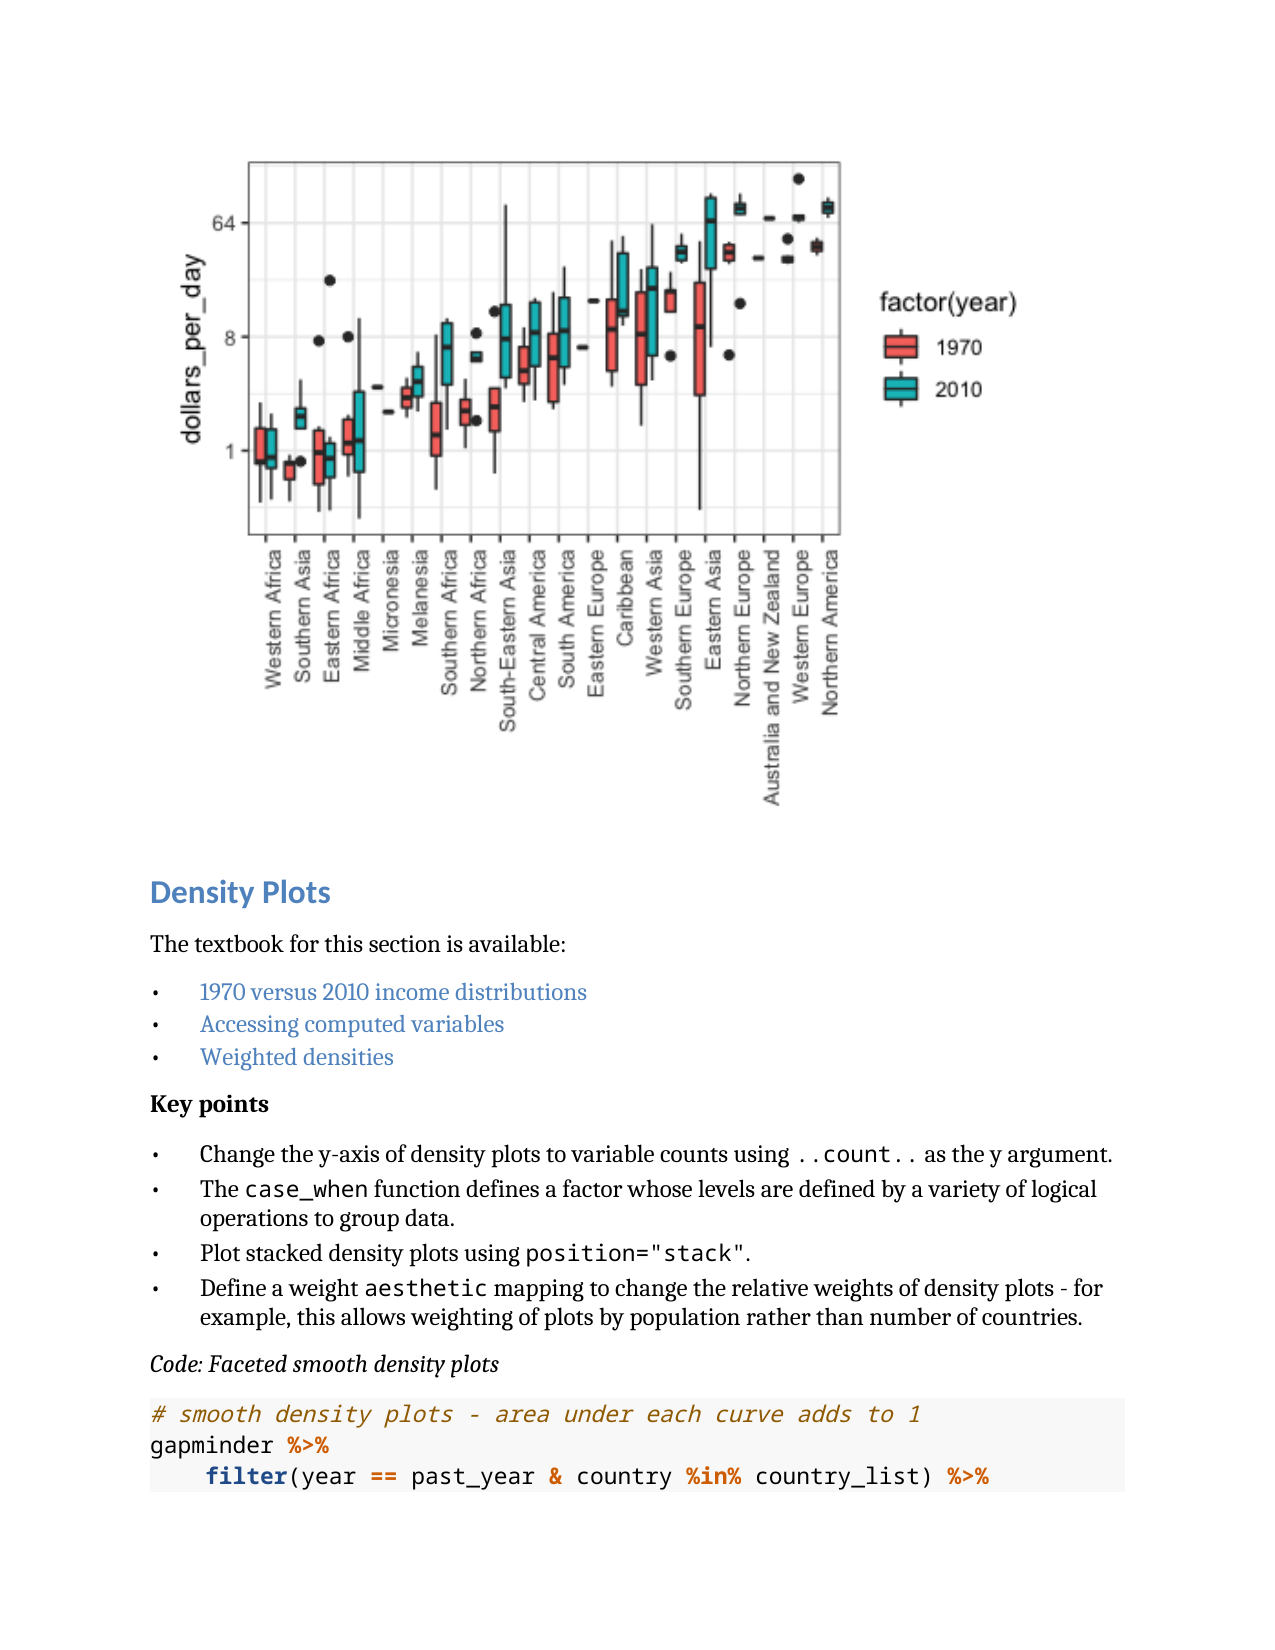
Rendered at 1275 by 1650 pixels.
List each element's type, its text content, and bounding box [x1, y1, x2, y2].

list 1970 versus 2010 income distributions [150, 978, 1125, 1007]
list Weighted densities [150, 1043, 1125, 1072]
list Accessing computed variables [150, 1010, 1125, 1039]
list The case_when function defines a factor whose levels are defined by a variety of logical operations to group data. [150, 1173, 1125, 1233]
list Change the y-axis of density plots to variable counts using ..count.. as the y argument. [150, 1138, 1125, 1169]
list Plot stacked density plots using position="stack". [150, 1237, 1125, 1268]
list Define a weight aesthetic mapping to change the relative weights of density plots - for example, this allows weighting of plots by population rather than number of countries. [150, 1272, 1125, 1332]
subtitle Density Plots [150, 871, 1125, 912]
picture [168, 150, 1044, 850]
text Key points [150, 1090, 1125, 1119]
text The textbook for this section is available: [150, 930, 1125, 959]
text Code: Faceted smooth density plots [150, 1350, 1125, 1379]
